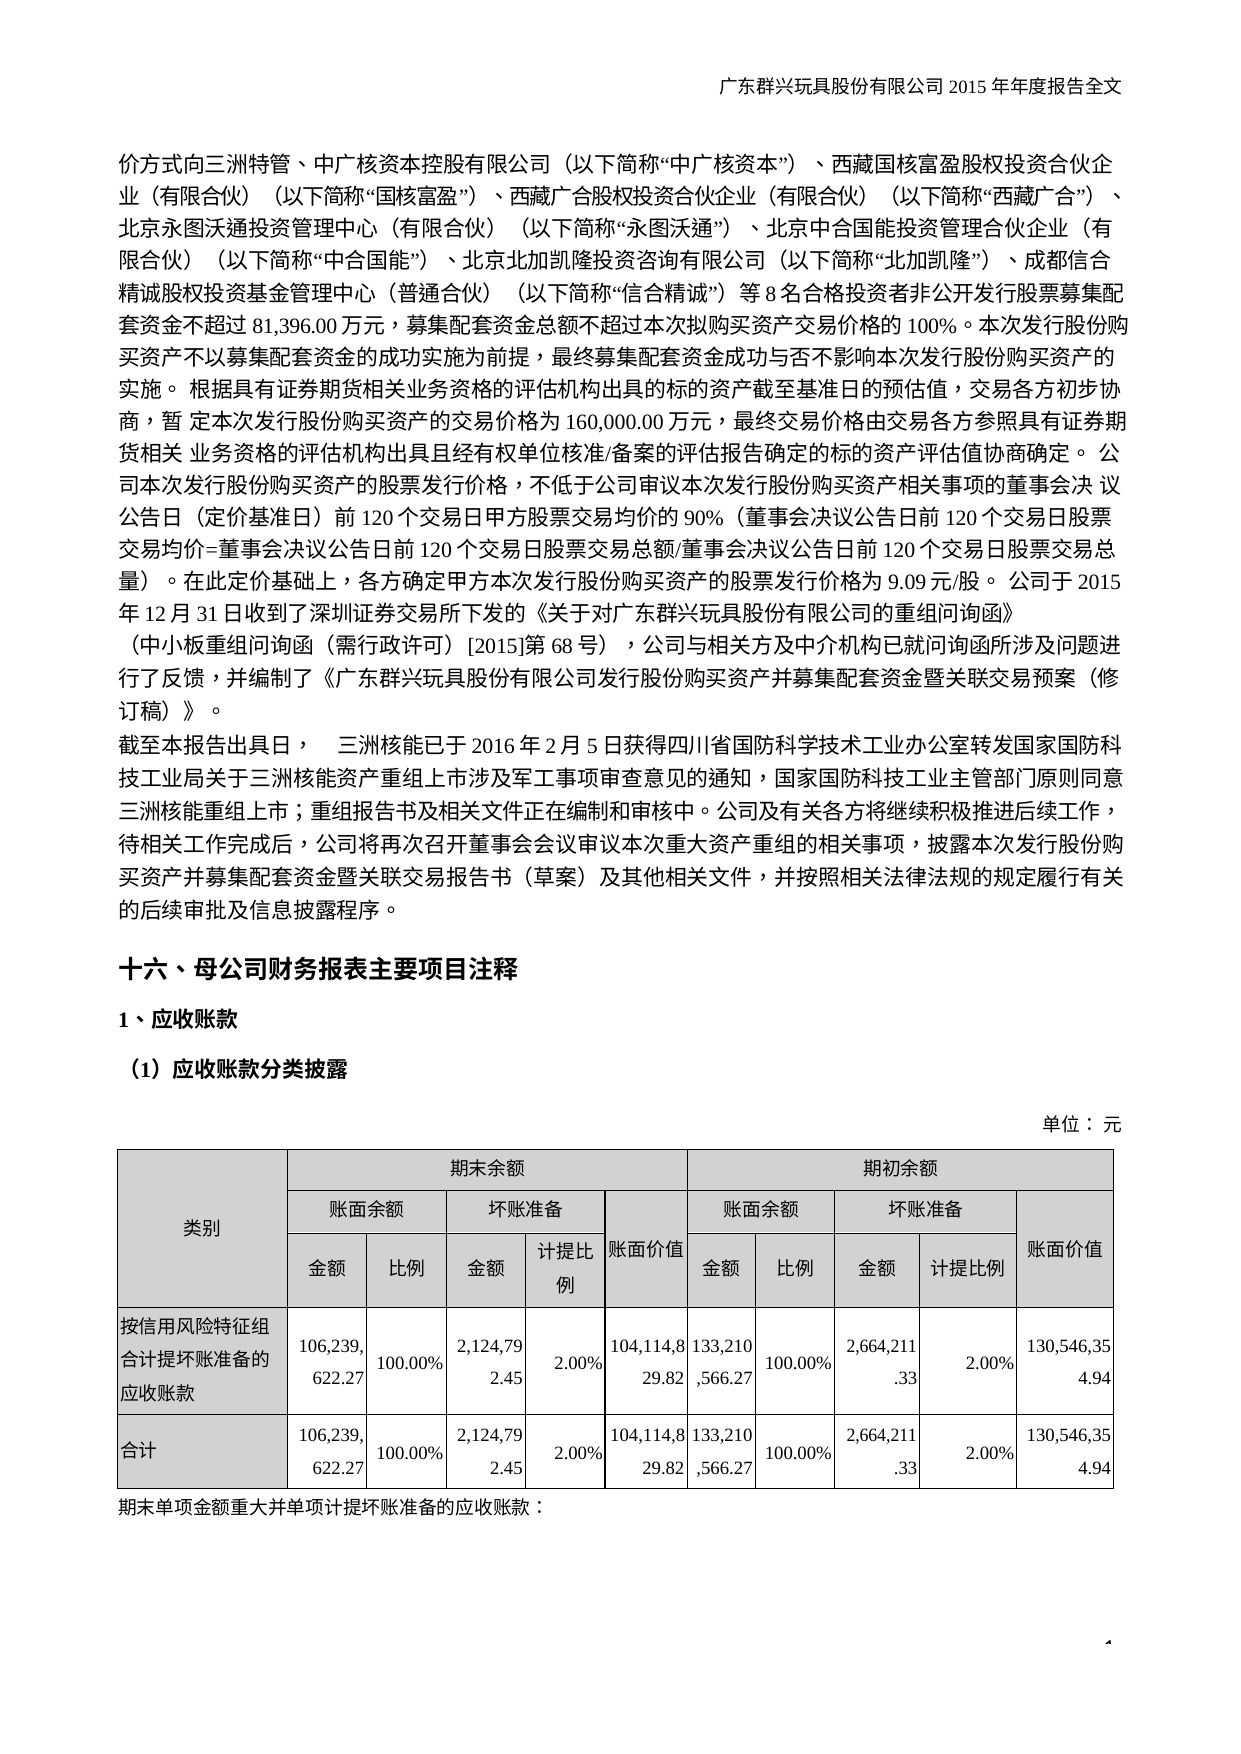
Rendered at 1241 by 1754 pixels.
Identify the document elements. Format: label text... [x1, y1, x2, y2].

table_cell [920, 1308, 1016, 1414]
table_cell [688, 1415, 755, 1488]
subtitle 十六、母公司财务报表主要项目注释 [118, 951, 1134, 985]
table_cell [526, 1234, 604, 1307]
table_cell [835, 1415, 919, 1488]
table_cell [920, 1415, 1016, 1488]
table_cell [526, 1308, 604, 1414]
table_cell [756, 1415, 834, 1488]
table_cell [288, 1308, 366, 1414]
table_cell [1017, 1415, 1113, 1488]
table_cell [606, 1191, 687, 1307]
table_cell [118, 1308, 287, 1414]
subtitle （1）应收账款分类披露 [118, 1054, 1134, 1084]
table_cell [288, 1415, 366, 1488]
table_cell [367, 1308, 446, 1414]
text 价方式向三洲特管、中广核资本控股有限公司（以下简称“中广核资本”）、西藏国核富盈股权投资合伙企 业（有限合伙）（以下简称“国核富盈”）、西藏广合股权投资合伙企业（有限合伙）（以下简称“西藏广合”）、 北京永图沃通投资管理中心（有限合伙）（以下简称“永图沃通”）、北京中合国能投资管理合伙企业（有 限合伙）（以下简称“中合国能”）、北京北加凯隆投资咨询有限公司（以下简称“北加凯隆”）、成都信合 精诚股权投资基金管理中心（普通合伙）（以下简称“信合精诚”）等8名合格投资者非公开发行股票募集配 套资金不超过81,396.00万元，募集配套资金总额不超过本次拟购买资产交易价格的100%。本次发行股份购 买资产不以募集配套资金的成功实施为前提，最终募集配套资金成功与否不影响本次发行股份购买资产的 实施。 根据具有证券期货相关业务资格的评估机构出具的标的资产截至基准日的预估值，交易各方初步协商，暂 定本次发行股份购买资产的交易价格为160,000.00万元，最终交易价格由交易各方参照具有证券期货相关 业务资格的评估机构出具且经有权单位核准/备案的评估报告确定的标的资产评估值协商确定。 公司本次发行股份购买资产的股票发行价格，不低于公司审议本次发行股份购买资产相关事项的董事会决 议公告日（定价基准日）前120个交易日甲方股票交易均价的90%（董事会决议公告日前120个交易日股票 交易均价=董事会决议公告日前120个交易日股票交易总额/董事会决议公告日前120个交易日股票交易总 量）。在此定价基础上，各方确定甲方本次发行股份购买资产的股票发行价格为9.09元/股。 公司于2015年12月31日收到了深圳证券交易所下发的《关于对广东群兴玩具股份有限公司的重组问询函》 [118, 149, 1134, 628]
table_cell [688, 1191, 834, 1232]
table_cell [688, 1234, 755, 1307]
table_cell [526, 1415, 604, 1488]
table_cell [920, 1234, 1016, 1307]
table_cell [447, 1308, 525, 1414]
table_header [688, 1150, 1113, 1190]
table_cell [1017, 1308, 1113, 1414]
text 期末单项金额重大并单项计提坏账准备的应收账款： [118, 1494, 1134, 1520]
text 截至本报告出具日， 三洲核能已于2016年2月5日获得四川省国防科学技术工业办公室转发国家国防科 技工业局关于三洲核能资产重组上市涉及军工事项审查意见的通知，国家国防科技工业主管部门原则同意 三洲核能重组上市；重组报告书及相关文件正在编制和审核中。公司及有关各方将继续积极推进后续工作， 待相关工作完成后，公司将再次召开董事会会议审议本次重大资产重组的相关事项，披露本次发行股份购 买资产并募集配套资金暨关联交易报告书（草案）及其他相关文件，并按照相关法律法规的规定履行有关 的后续审批及信息披露程序。 [118, 730, 1134, 925]
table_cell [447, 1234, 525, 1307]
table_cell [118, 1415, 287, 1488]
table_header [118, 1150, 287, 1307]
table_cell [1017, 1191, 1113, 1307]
subtitle 1、应收账款 [118, 1004, 1134, 1034]
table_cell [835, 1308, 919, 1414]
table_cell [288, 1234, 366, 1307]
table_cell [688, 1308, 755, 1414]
text 单位： 元 [102, 1112, 1122, 1137]
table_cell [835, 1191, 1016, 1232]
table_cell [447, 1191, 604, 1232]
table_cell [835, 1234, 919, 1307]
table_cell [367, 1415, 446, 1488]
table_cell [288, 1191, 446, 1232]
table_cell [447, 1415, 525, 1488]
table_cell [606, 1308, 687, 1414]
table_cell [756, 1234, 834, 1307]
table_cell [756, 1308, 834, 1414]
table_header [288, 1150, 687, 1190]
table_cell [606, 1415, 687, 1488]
text （中小板重组问询函（需行政许可）[2015]第68号），公司与相关方及中介机构已就问询函所涉及问题进 行了反馈，并编制了《广东群兴玩具股份有限公司发行股份购买资产并募集配套资金暨关联交易预案（修 订稿）》。 [118, 631, 1123, 726]
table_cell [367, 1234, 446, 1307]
